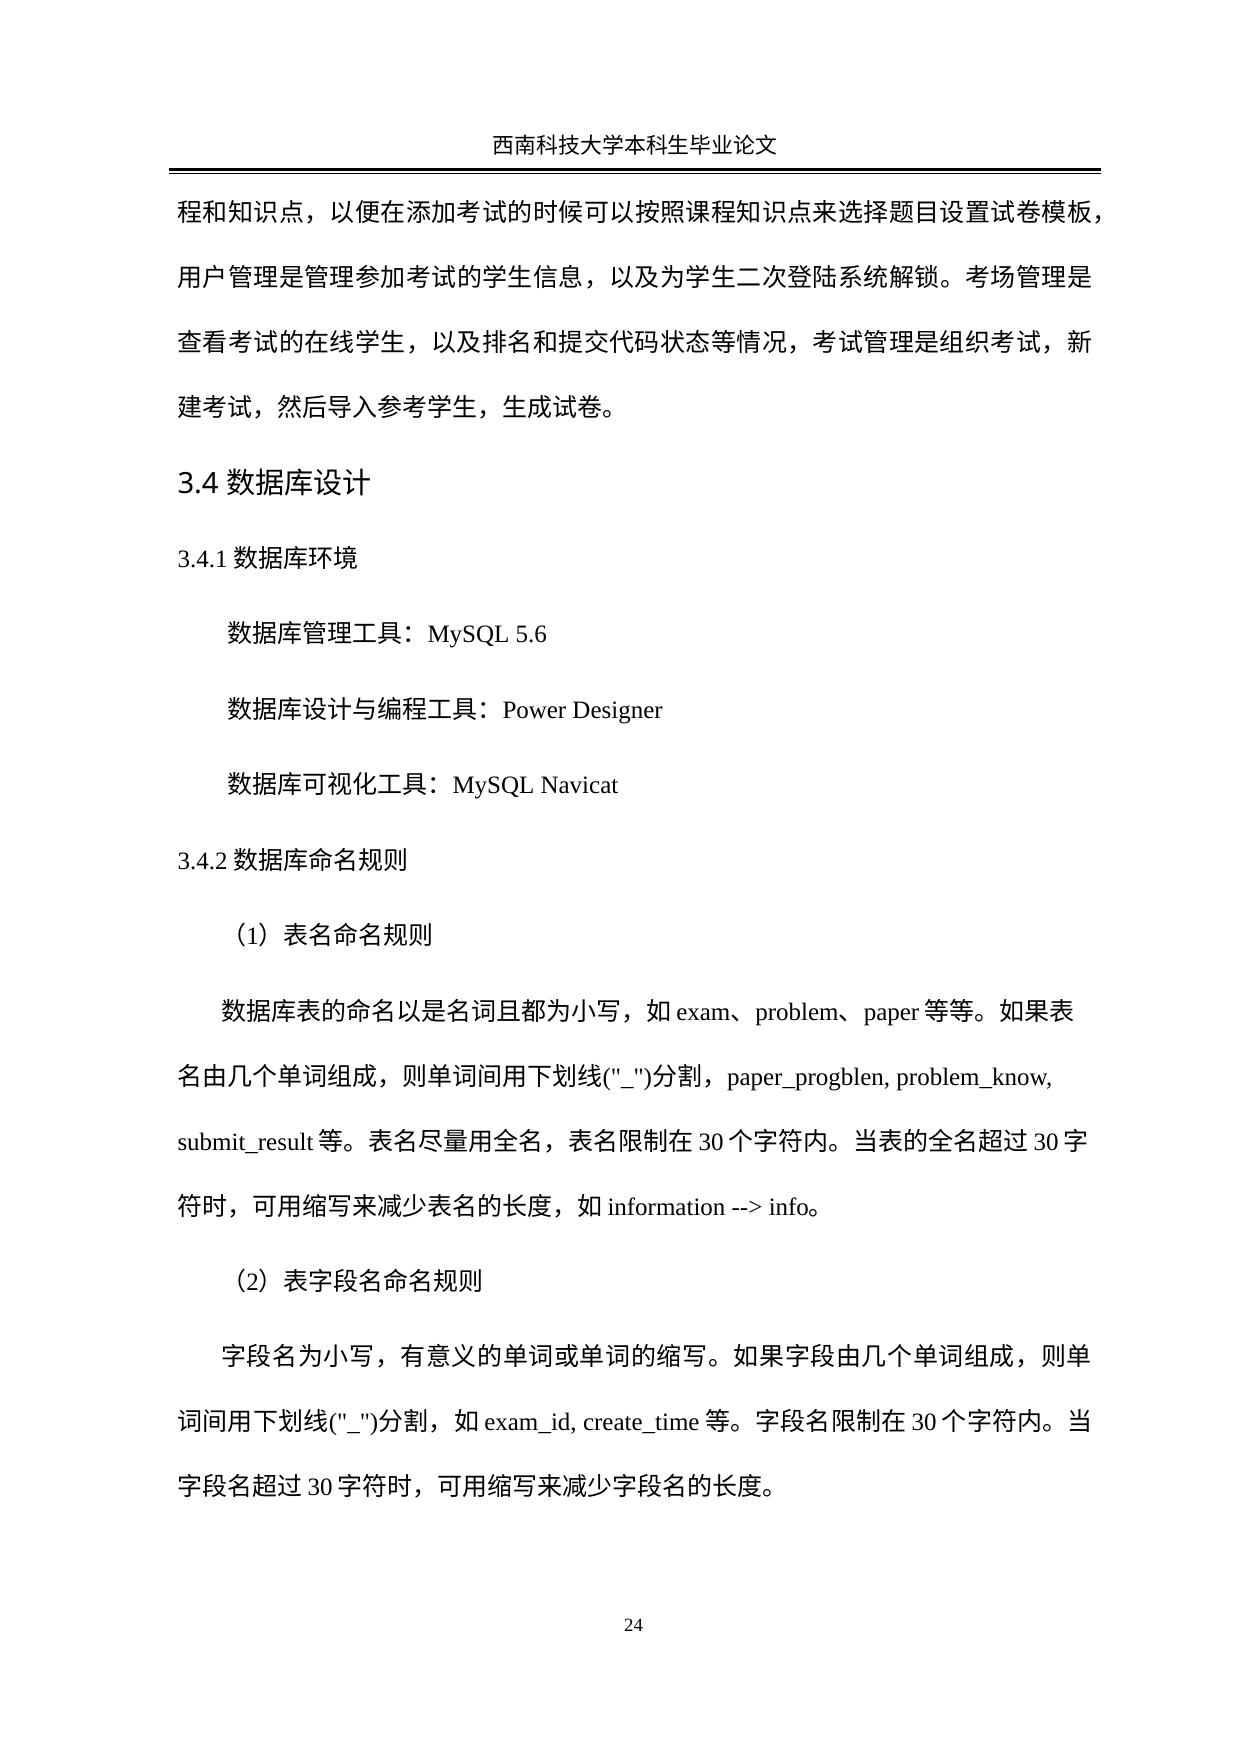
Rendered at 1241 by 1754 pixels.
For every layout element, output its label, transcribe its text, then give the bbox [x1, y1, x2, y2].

text 数据库表的命名以是名词且都为小写，如exam、problem、paper等等。如果表名由几个单词组成，则单词间用下划线("_")分割，paper_progblen, problem_know, submit_result等。表名尽量用全名，表名限制在30个字符内。当表的全名超过30字符时，可用缩写来减少表名的长度，如information --> info。 [177, 977, 1093, 1237]
subtitle 3.4.1 数据库环境 [177, 524, 1093, 589]
subtitle 3.4 数据库设计 [177, 449, 1093, 514]
text （2）表字段名命名规则 [177, 1247, 1093, 1312]
subtitle 3.4.2 数据库命名规则 [177, 826, 1093, 891]
text 数据库可视化工具：MySQL Navicat [177, 750, 1093, 815]
text 数据库管理工具：MySQL 5.6 [177, 599, 1093, 664]
text （1）表名命名规则 [177, 901, 1093, 966]
text 数据库设计与编程工具：Power Designer [177, 675, 1093, 740]
text 字段名为小写，有意义的单词或单词的缩写。如果字段由几个单词组成，则单词间用下划线("_")分割，如exam_id, create_time等。字段名限制在30个字符内。当字段名超过30字符时，可用缩写来减少字段名的长度。 [177, 1322, 1093, 1517]
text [177, 178, 1093, 438]
